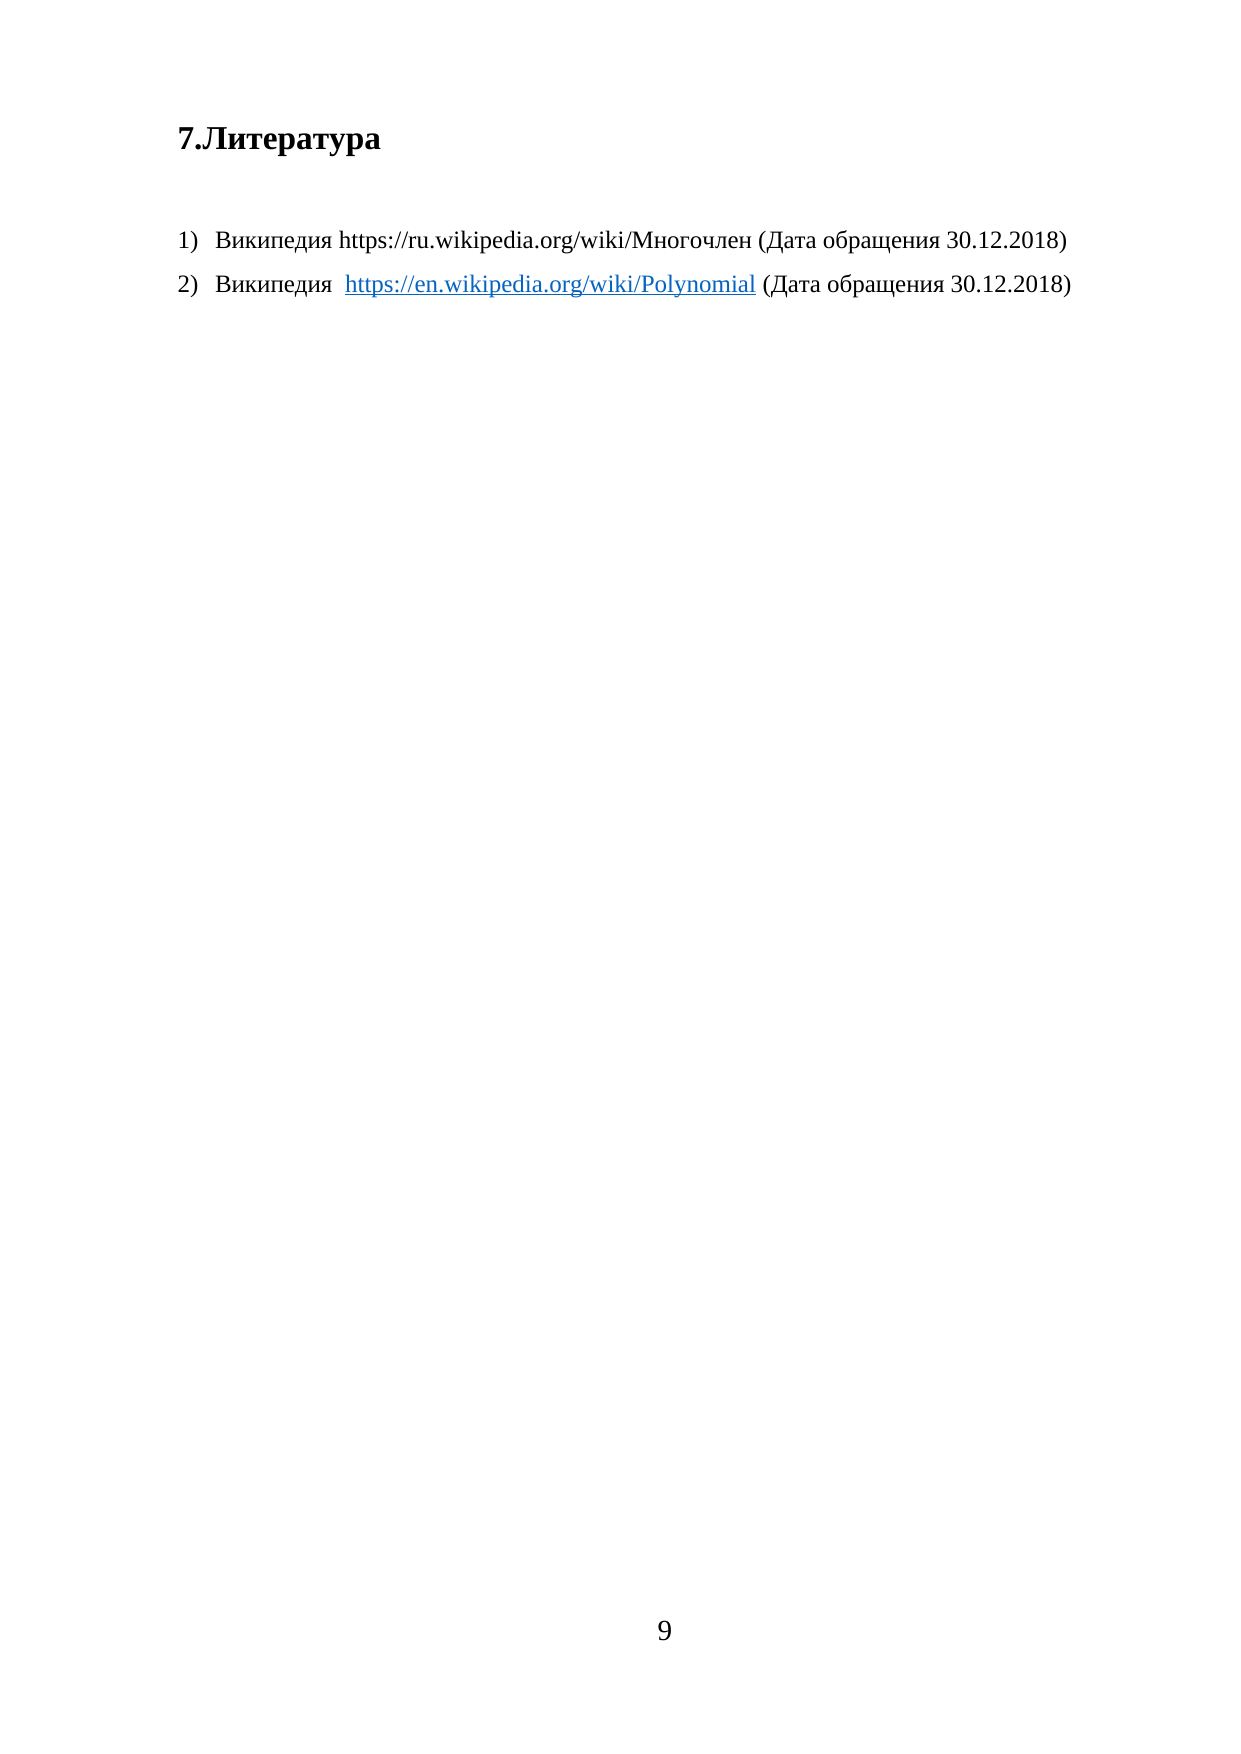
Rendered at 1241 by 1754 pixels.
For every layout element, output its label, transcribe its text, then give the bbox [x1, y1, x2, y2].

list Википедия https://en.wikipedia.org/wiki/Polynomial (Дата обращения 30.12.2018) [177, 269, 1152, 297]
list Википедия https://ru.wikipedia.org/wiki/Многочлен (Дата обращения 30.12.2018) [177, 226, 1152, 254]
text 7.Литература [177, 118, 1152, 156]
